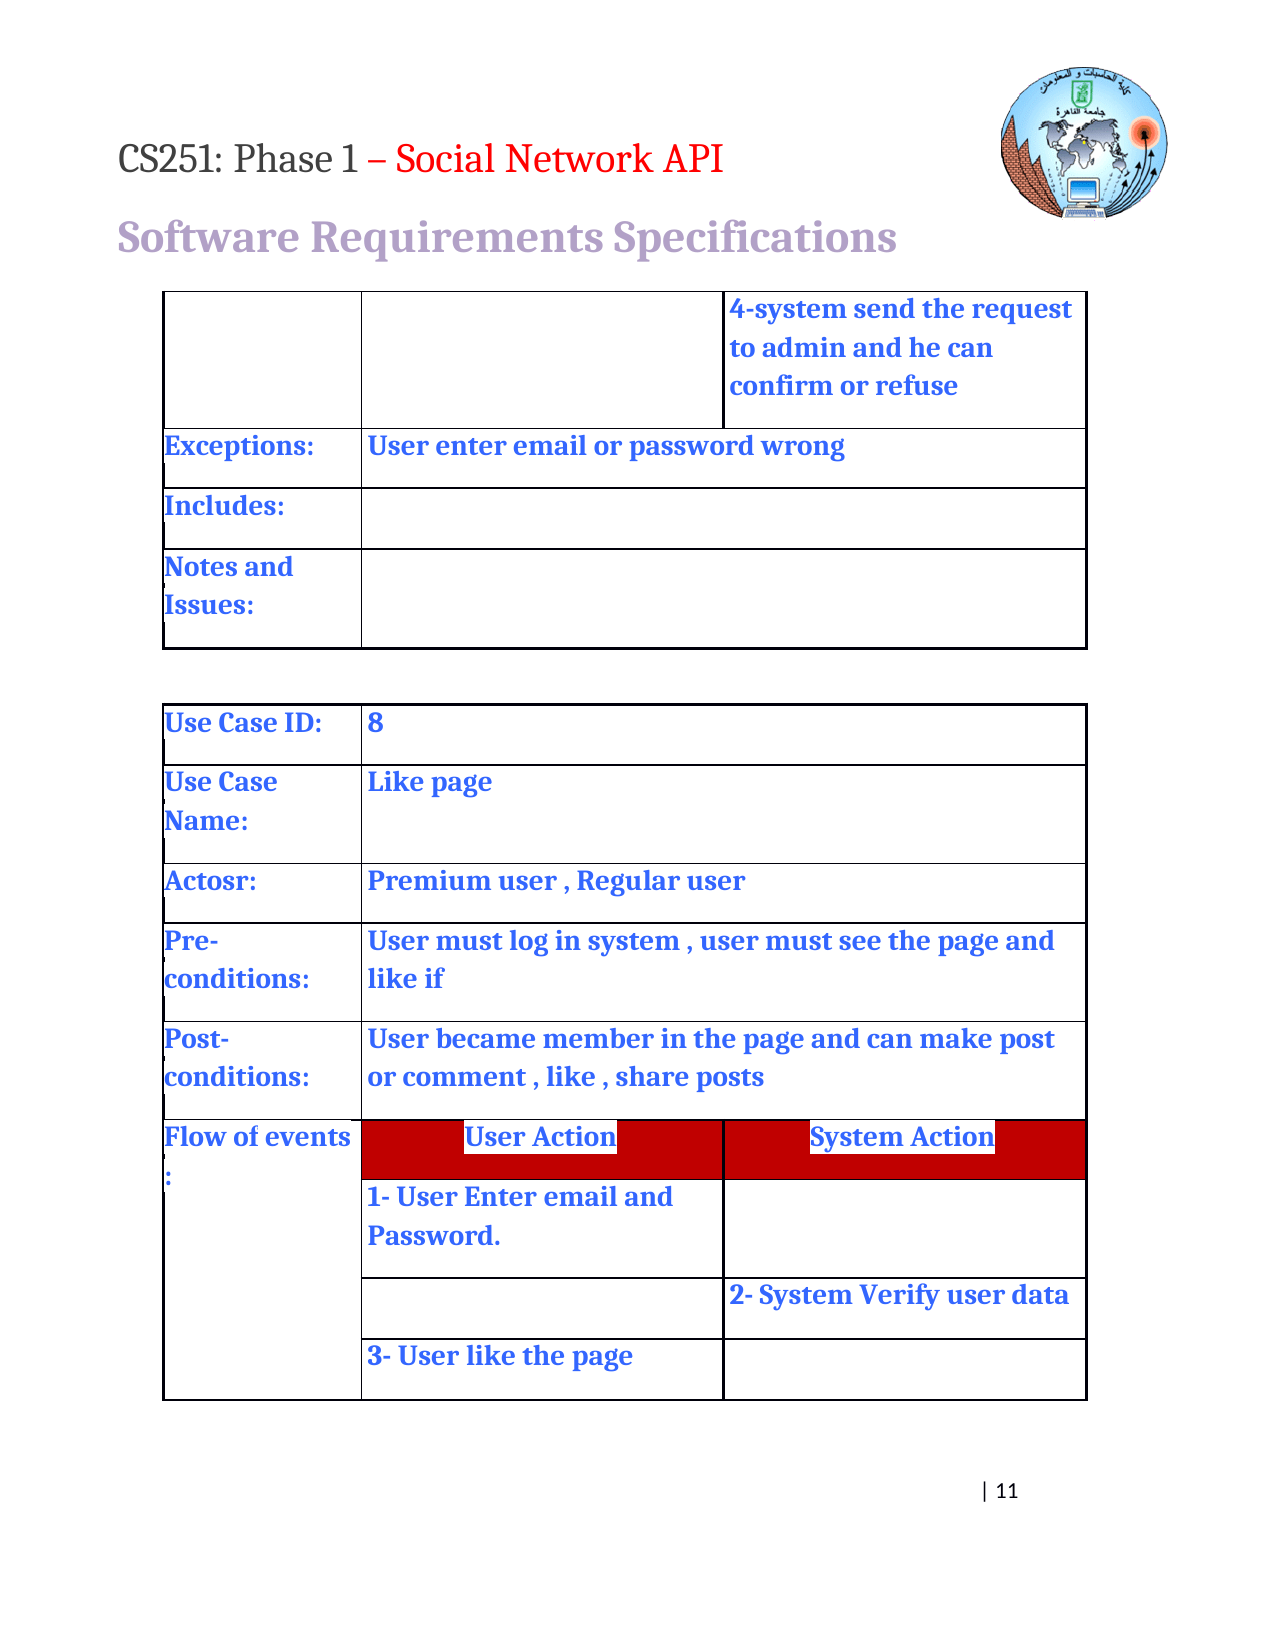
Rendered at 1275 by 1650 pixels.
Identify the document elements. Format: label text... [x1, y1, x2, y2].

table_cell [362, 1279, 722, 1338]
table_cell 2- System Verify user data [725, 1279, 1085, 1338]
picture [1001, 67, 1169, 223]
table_cell 1- User Enter email and Password. [362, 1180, 722, 1277]
table_cell User Action [362, 1121, 722, 1179]
table_cell Pre-conditions: [165, 924, 361, 1021]
table_cell Actosr: [165, 864, 361, 922]
table_header 8 [362, 706, 1085, 764]
table_cell User must log in system , user must see the page and like if [362, 924, 1085, 1021]
table_cell Includes: [165, 489, 361, 548]
table_cell Premium user , Regular user [362, 864, 1085, 922]
table_cell Use Case Name: [165, 766, 361, 862]
table_cell [725, 1180, 1085, 1277]
table_cell [362, 489, 1085, 548]
table_cell Flow of events: [165, 1121, 361, 1399]
table_cell 3- User like the page [362, 1340, 722, 1399]
table_cell Exceptions: [165, 429, 361, 487]
table_cell System Action [725, 1121, 1085, 1179]
table_header Use Case ID: [165, 706, 361, 764]
table_cell [362, 292, 722, 427]
table_cell Like page [362, 766, 1085, 862]
table_cell Post-conditions: [165, 1022, 361, 1119]
table_cell Notes and Issues: [165, 550, 361, 647]
table_cell User enter email or password wrong [362, 429, 1085, 487]
table_cell 4-system send the request to admin and he can confirm or refuse [725, 292, 1085, 427]
table_cell [362, 550, 1085, 647]
table_cell [725, 1340, 1085, 1399]
table_cell User became member in the page and can make post or comment , like , share posts [362, 1022, 1085, 1119]
